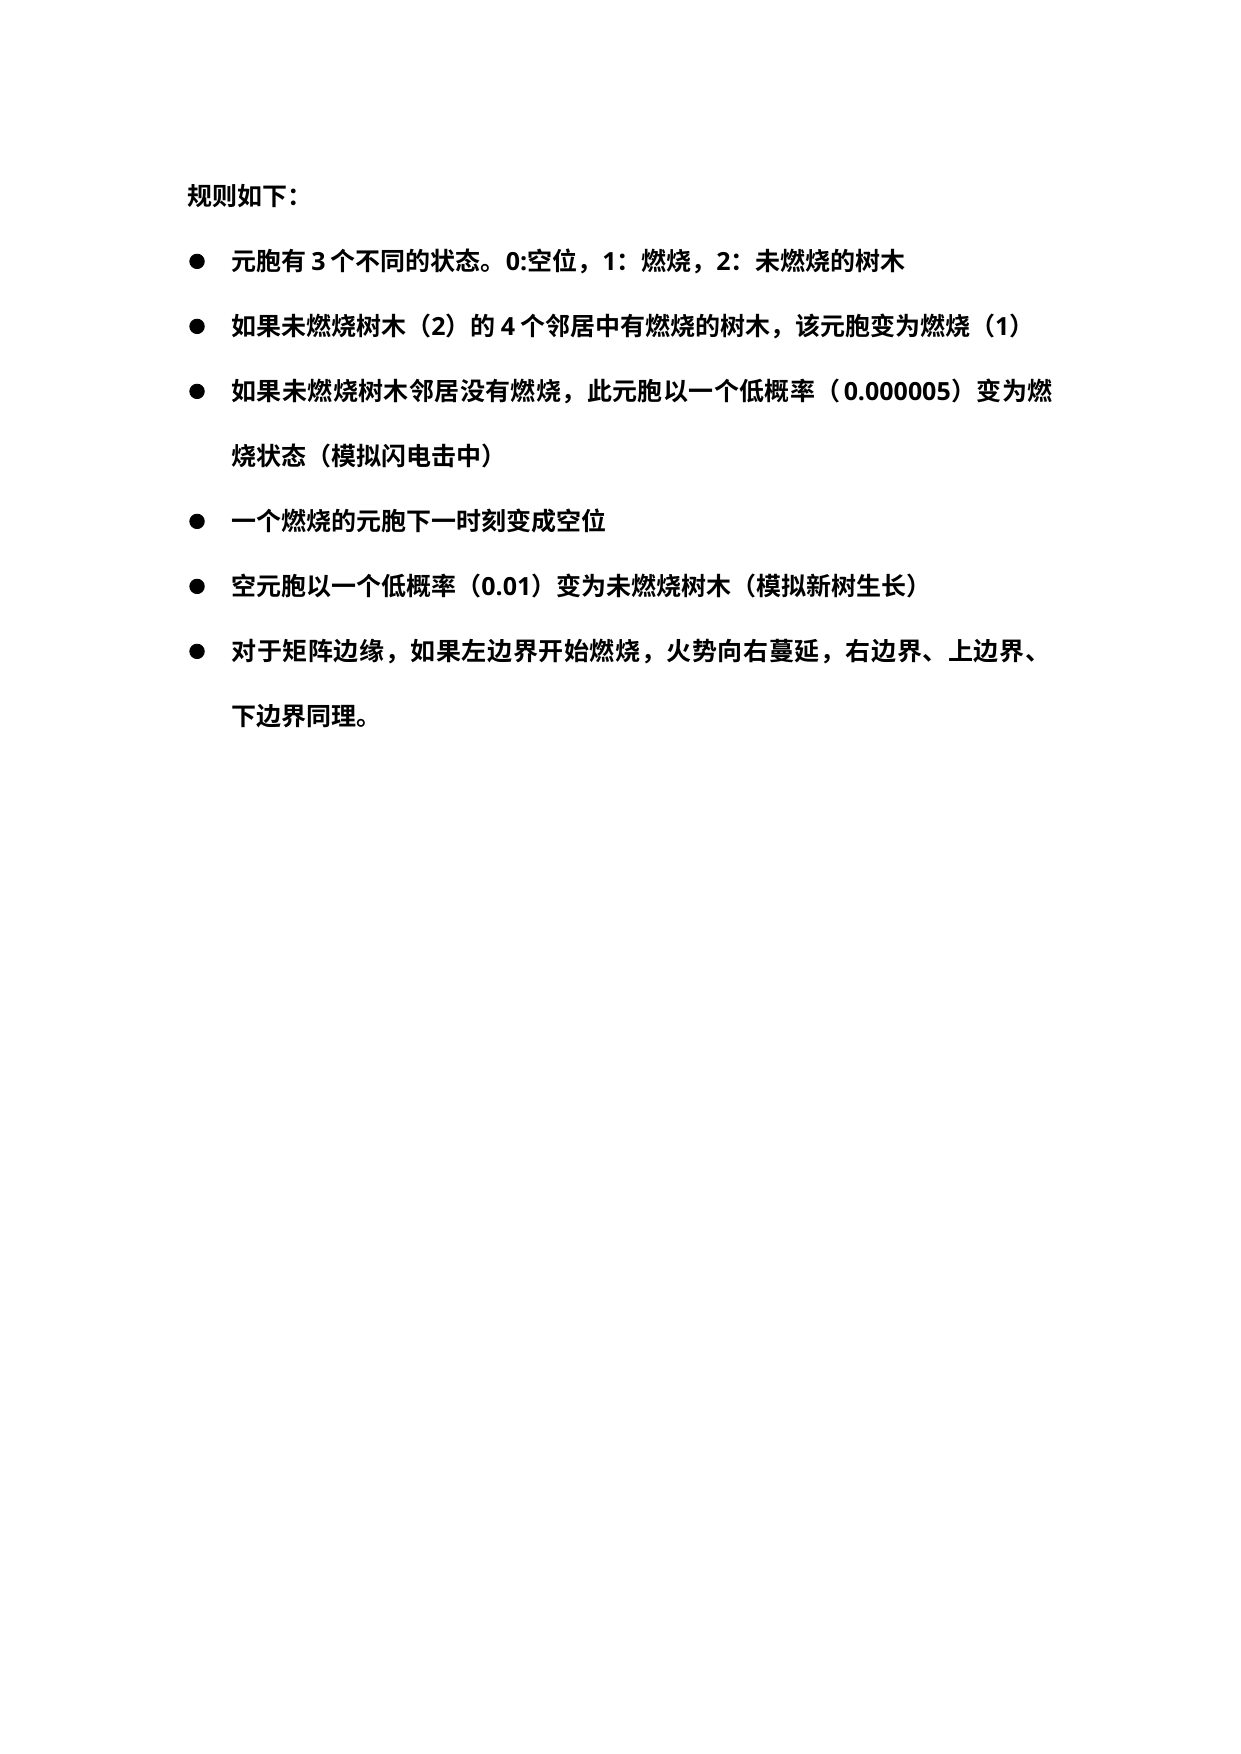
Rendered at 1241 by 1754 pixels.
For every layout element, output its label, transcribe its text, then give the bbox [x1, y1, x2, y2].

list 如果未燃烧树木邻居没有燃烧，此元胞以一个低概率（0.000005）变为燃烧状态（模拟闪电击中） [187, 357, 1053, 487]
list 空元胞以一个低概率（0.01）变为未燃烧树木（模拟新树生长） [187, 552, 1053, 617]
list 对于矩阵边缘，如果左边界开始燃烧，火势向右蔓延，右边界、上边界、下边界同理。 [187, 617, 1053, 747]
text 规则如下： [187, 162, 1053, 227]
list 如果未燃烧树木（2）的4个邻居中有燃烧的树木，该元胞变为燃烧（1） [187, 292, 1053, 357]
list 元胞有3个不同的状态。0:空位，1：燃烧，2：未燃烧的树木 [187, 227, 1053, 292]
list 一个燃烧的元胞下一时刻变成空位 [187, 487, 1053, 552]
